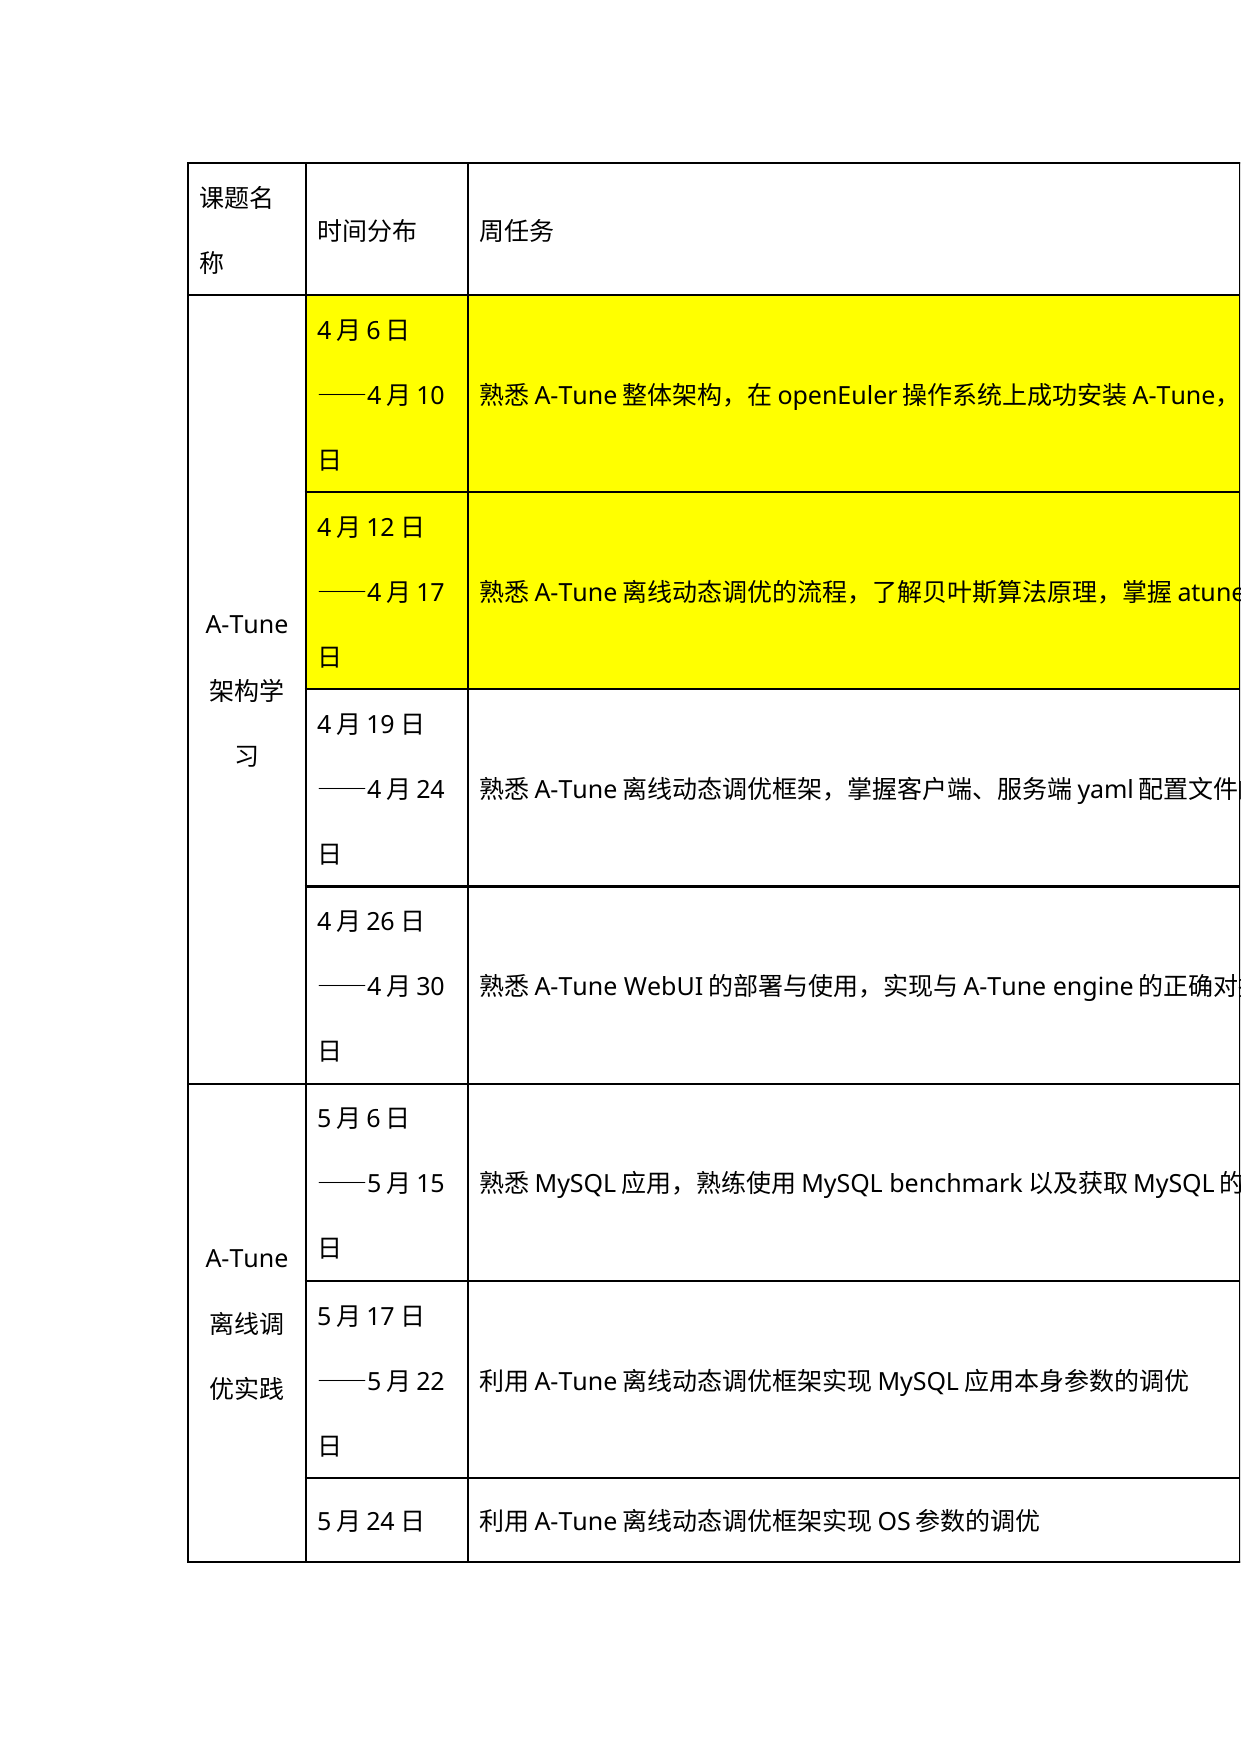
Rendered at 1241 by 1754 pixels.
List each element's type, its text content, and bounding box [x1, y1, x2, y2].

table_cell 熟悉A-Tune WebUI的部署与使用，实现与A-Tune engine的正确对接，实现调优结果在WebUI上的正确展示 [469, 888, 1239, 1082]
table_cell 4月6日——4月10日 [307, 296, 467, 491]
table_cell 熟悉A-Tune离线动态调优框架，掌握客户端、服务端yaml配置文件的编写规则，掌握配置参数的获取与设置方法 [469, 690, 1239, 885]
table_cell A-Tune架构学习 [189, 296, 305, 1082]
table_cell 5月17日——5月22日 [307, 1282, 467, 1477]
table_cell A-Tune离线调优实践 [189, 1085, 305, 1561]
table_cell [469, 1479, 1239, 1561]
table_cell 熟悉MySQL应用，熟练使用MySQL benchmark以及获取MySQL的读写吞吐量 [469, 1085, 1239, 1279]
table_cell 4月26日——4月30日 [307, 888, 467, 1082]
table_cell 利用A-Tune离线动态调优框架实现MySQL应用本身参数的调优 [469, 1282, 1239, 1477]
table_cell 熟悉A-Tune离线动态调优的流程，了解贝叶斯算法原理，掌握atune-adm tuning命令工具的使用 [469, 493, 1239, 688]
table_header 周任务 [469, 164, 1239, 294]
table_cell 4月12日——4月17日 [307, 493, 467, 688]
table_cell 4月19日——4月24日 [307, 690, 467, 885]
table_cell 5月24日——5月29日 [307, 1479, 467, 1561]
table_header 时间分布 [307, 164, 467, 294]
table_cell 5月6日——5月15日 [307, 1085, 467, 1279]
table_cell 熟悉A-Tune整体架构，在openEuler操作系统上成功安装A-Tune，并根据用户指导手册熟练使用atune-adm命令行工具 [469, 296, 1239, 491]
table_header 课题名称 [189, 164, 305, 294]
